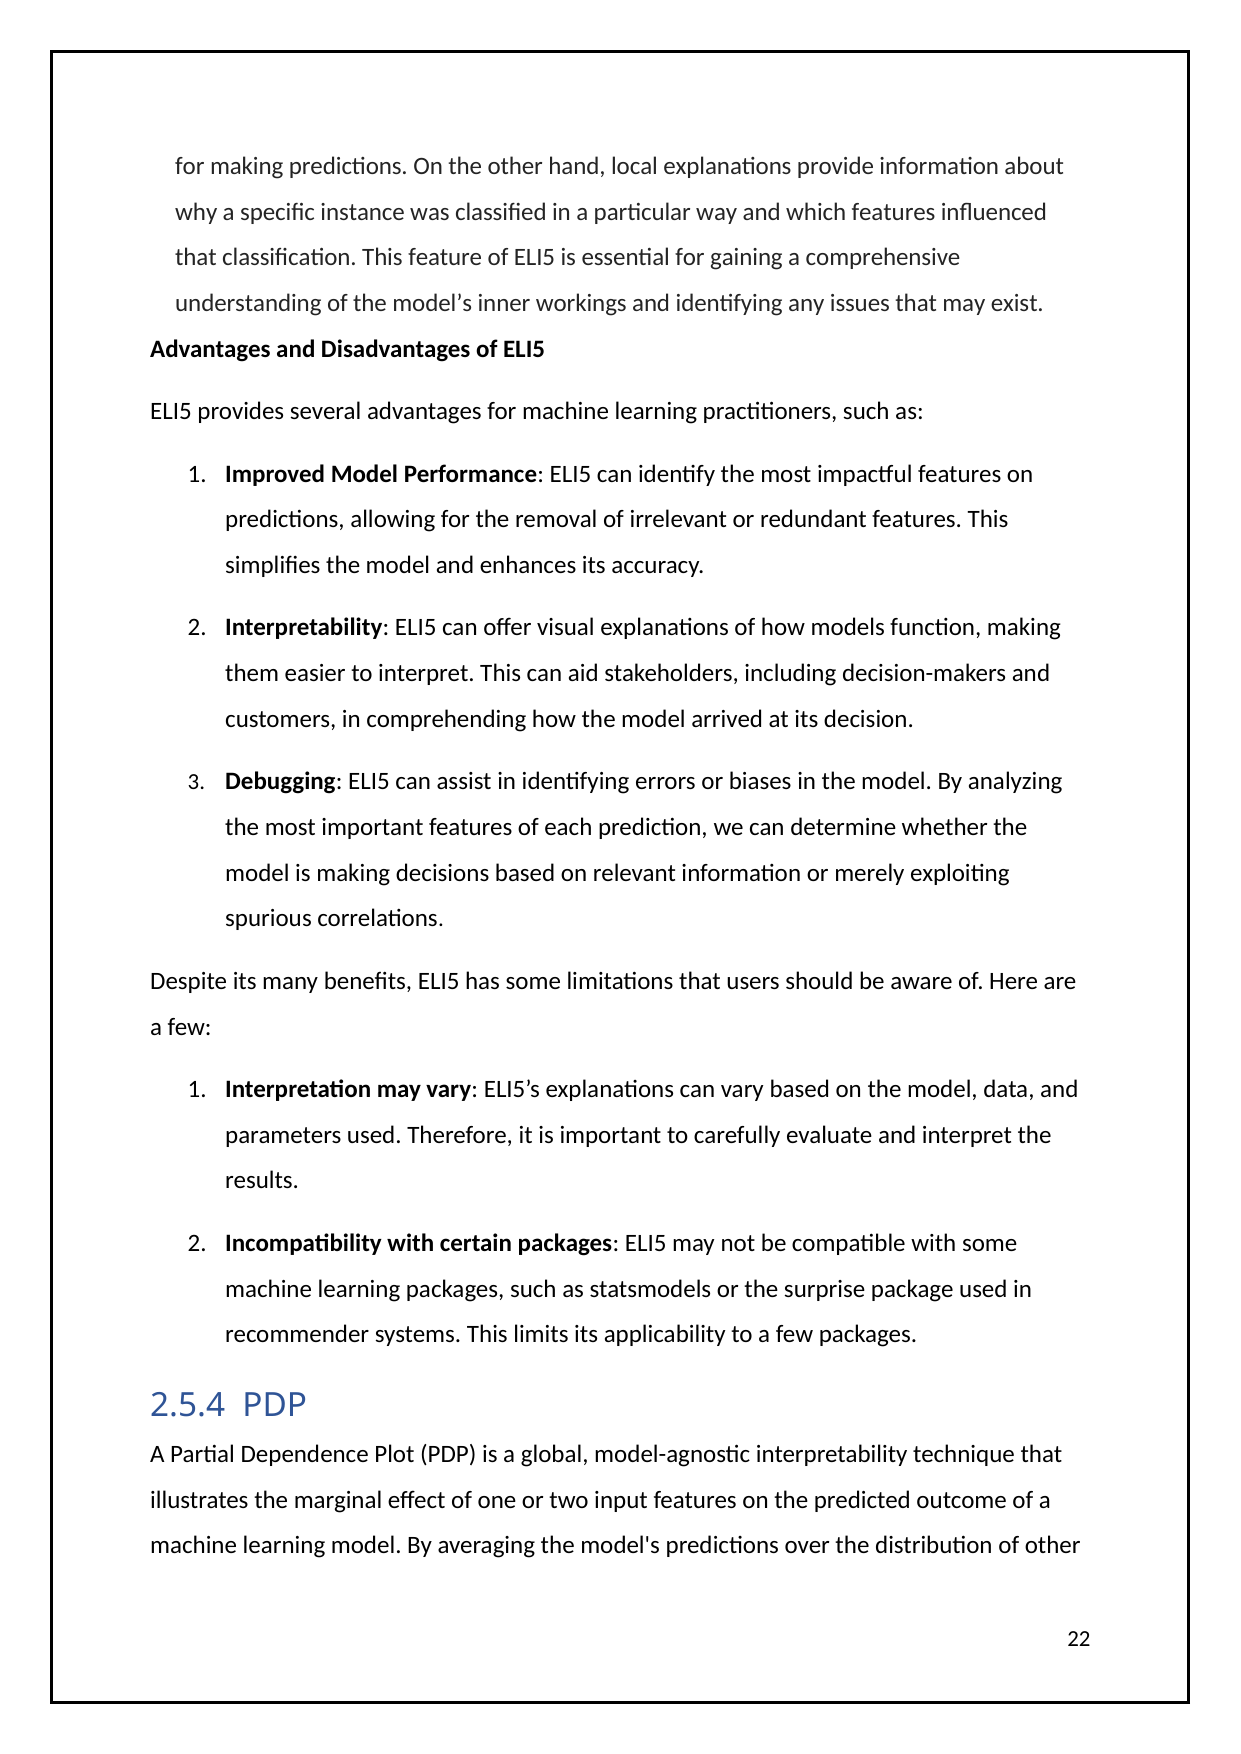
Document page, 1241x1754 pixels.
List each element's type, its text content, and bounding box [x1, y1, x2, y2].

list Interpretability: ELI5 can offer visual explanations of how models function, making them easier to interpret. This can aid stakeholders, including decision-makers and customers, in comprehending how the model arrived at its decision. [187, 612, 1090, 733]
list Improved Model Performance: ELI5 can identify the most impactful features on predictions, allowing for the removal of irrelevant or redundant features. This simplifies the model and enhances its accuracy. [187, 458, 1090, 580]
list Debugging: ELI5 can assist in identifying errors or biases in the model. By analyzing the most important features of each prediction, we can determine whether the model is making decisions based on relevant information or merely exploiting spurious correlations. [187, 765, 1090, 933]
subtitle 2.5.4 PDP [150, 1381, 1090, 1426]
list Incompatibility with certain packages: ELI5 may not be compatible with some machine learning packages, such as statsmodels or the surprise package used in recommender systems. This limits its applicability to a few packages. [187, 1227, 1090, 1349]
text Advantages and Disadvantages of ELI5 [150, 333, 1090, 363]
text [175, 150, 1090, 318]
text Despite its many benefits, ELI5 has some limitations that users should be aware of. Here are a few: [150, 965, 1090, 1041]
list Interpretation may vary: ELI5’s explanations can vary based on the model, data, and parameters used. Therefore, it is important to carefully evaluate and interpret the results. [187, 1073, 1090, 1195]
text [150, 1438, 1090, 1560]
text ELI5 provides several advantages for machine learning practitioners, such as: [150, 395, 1090, 426]
